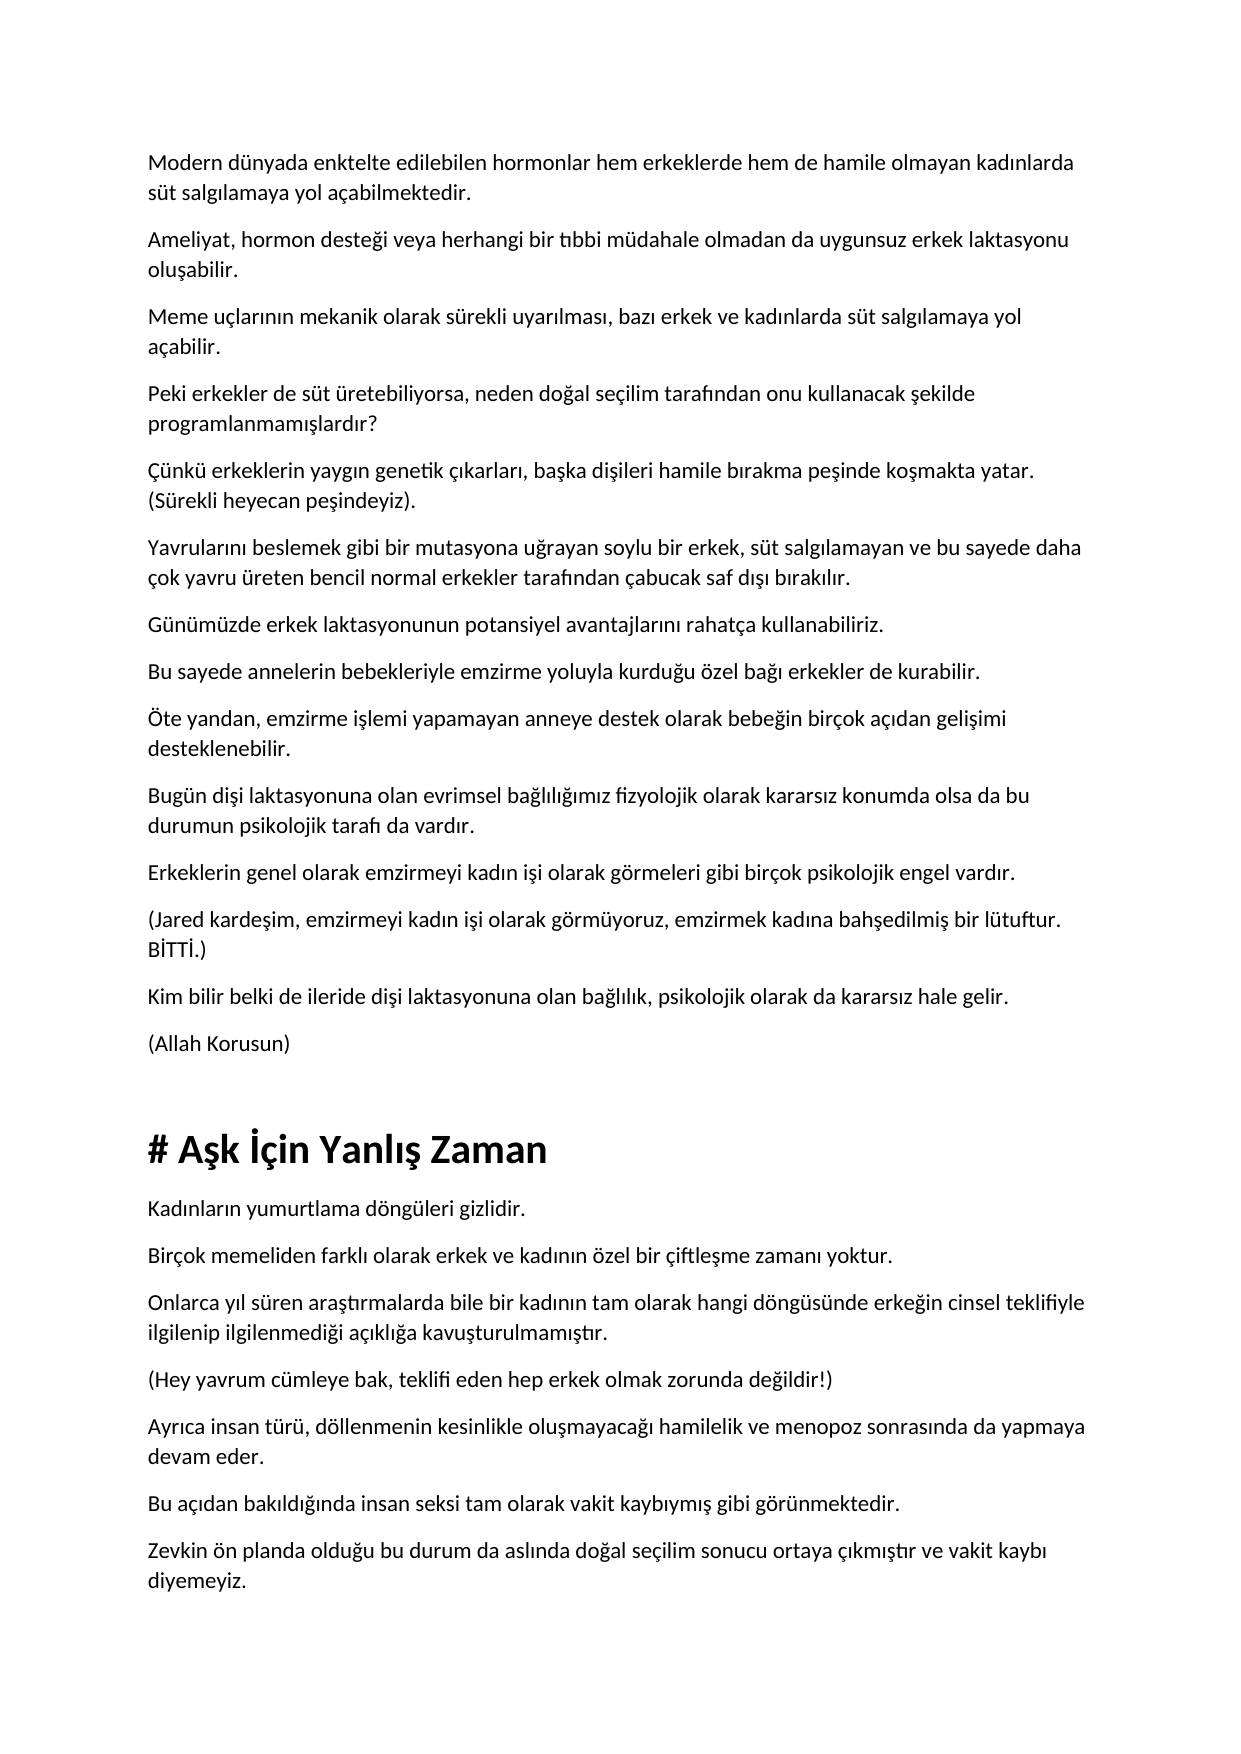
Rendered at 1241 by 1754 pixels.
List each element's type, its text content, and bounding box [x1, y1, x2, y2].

text Zevkin ön planda olduğu bu durum da aslında doğal seçilim sonucu ortaya çıkmıştır ve vakit kaybı diyemeyiz. [148, 1536, 1093, 1594]
text Yavrularını beslemek gibi bir mutasyona uğrayan soylu bir erkek, süt salgılamayan ve bu sayede daha çok yavru üreten bencil normal erkekler tarafından çabucak saf dışı bırakılır. [148, 533, 1093, 591]
text Günümüzde erkek laktasyonunun potansiyel avantajlarını rahatça kullanabiliriz. [148, 610, 1093, 638]
text Erkeklerin genel olarak emzirmeyi kadın işi olarak görmeleri gibi birçok psikolojik engel vardır. [148, 858, 1093, 886]
text Kim bilir belki de ileride dişi laktasyonuna olan bağlılık, psikolojik olarak da kararsız hale gelir. [148, 982, 1093, 1010]
text # Aşk İçin Yanlış Zaman [148, 1123, 1093, 1173]
text (Hey yavrum cümleye bak, teklifi eden hep erkek olmak zorunda değildir!) [148, 1365, 1093, 1393]
text Bu açıdan bakıldığında insan seksi tam olarak vakit kaybıymış gibi görünmektedir. [148, 1489, 1093, 1517]
text Modern dünyada enktelte edilebilen hormonlar hem erkeklerde hem de hamile olmayan kadınlarda süt salgılamaya yol açabilmektedir. [148, 148, 1093, 206]
text Ayrıca insan türü, döllenmenin kesinlikle oluşmayacağı hamilelik ve menopoz sonrasında da yapmaya devam eder. [148, 1412, 1093, 1470]
text (Jared kardeşim, emzirmeyi kadın işi olarak görmüyoruz, emzirmek kadına bahşedilmiş bir lütuftur. BİTTİ.) [148, 905, 1093, 963]
text Çünkü erkeklerin yaygın genetik çıkarları, başka dişileri hamile bırakma peşinde koşmakta yatar. (Sürekli heyecan peşindeyiz). [148, 456, 1093, 514]
text Kadınların yumurtlama döngüleri gizlidir. [148, 1194, 1093, 1222]
text Birçok memeliden farklı olarak erkek ve kadının özel bir çiftleşme zamanı yoktur. [148, 1241, 1093, 1269]
text Onlarca yıl süren araştırmalarda bile bir kadının tam olarak hangi döngüsünde erkeğin cinsel teklifiyle ilgilenip ilgilenmediği açıklığa kavuşturulmamıştır. [148, 1288, 1093, 1346]
text Bu sayede annelerin bebekleriyle emzirme yoluyla kurduğu özel bağı erkekler de kurabilir. [148, 657, 1093, 685]
text Ameliyat, hormon desteği veya herhangi bir tıbbi müdahale olmadan da uygunsuz erkek laktasyonu oluşabilir. [148, 225, 1093, 283]
text Peki erkekler de süt üretebiliyorsa, neden doğal seçilim tarafından onu kullanacak şekilde programlanmamışlardır? [148, 379, 1093, 437]
text Meme uçlarının mekanik olarak sürekli uyarılması, bazı erkek ve kadınlarda süt salgılamaya yol açabilir. [148, 302, 1093, 360]
text Bugün dişi laktasyonuna olan evrimsel bağlılığımız fizyolojik olarak kararsız konumda olsa da bu durumun psikolojik tarafı da vardır. [148, 781, 1093, 839]
text (Allah Korusun) [148, 1029, 1093, 1057]
text Öte yandan, emzirme işlemi yapamayan anneye destek olarak bebeğin birçok açıdan gelişimi desteklenebilir. [148, 704, 1093, 762]
